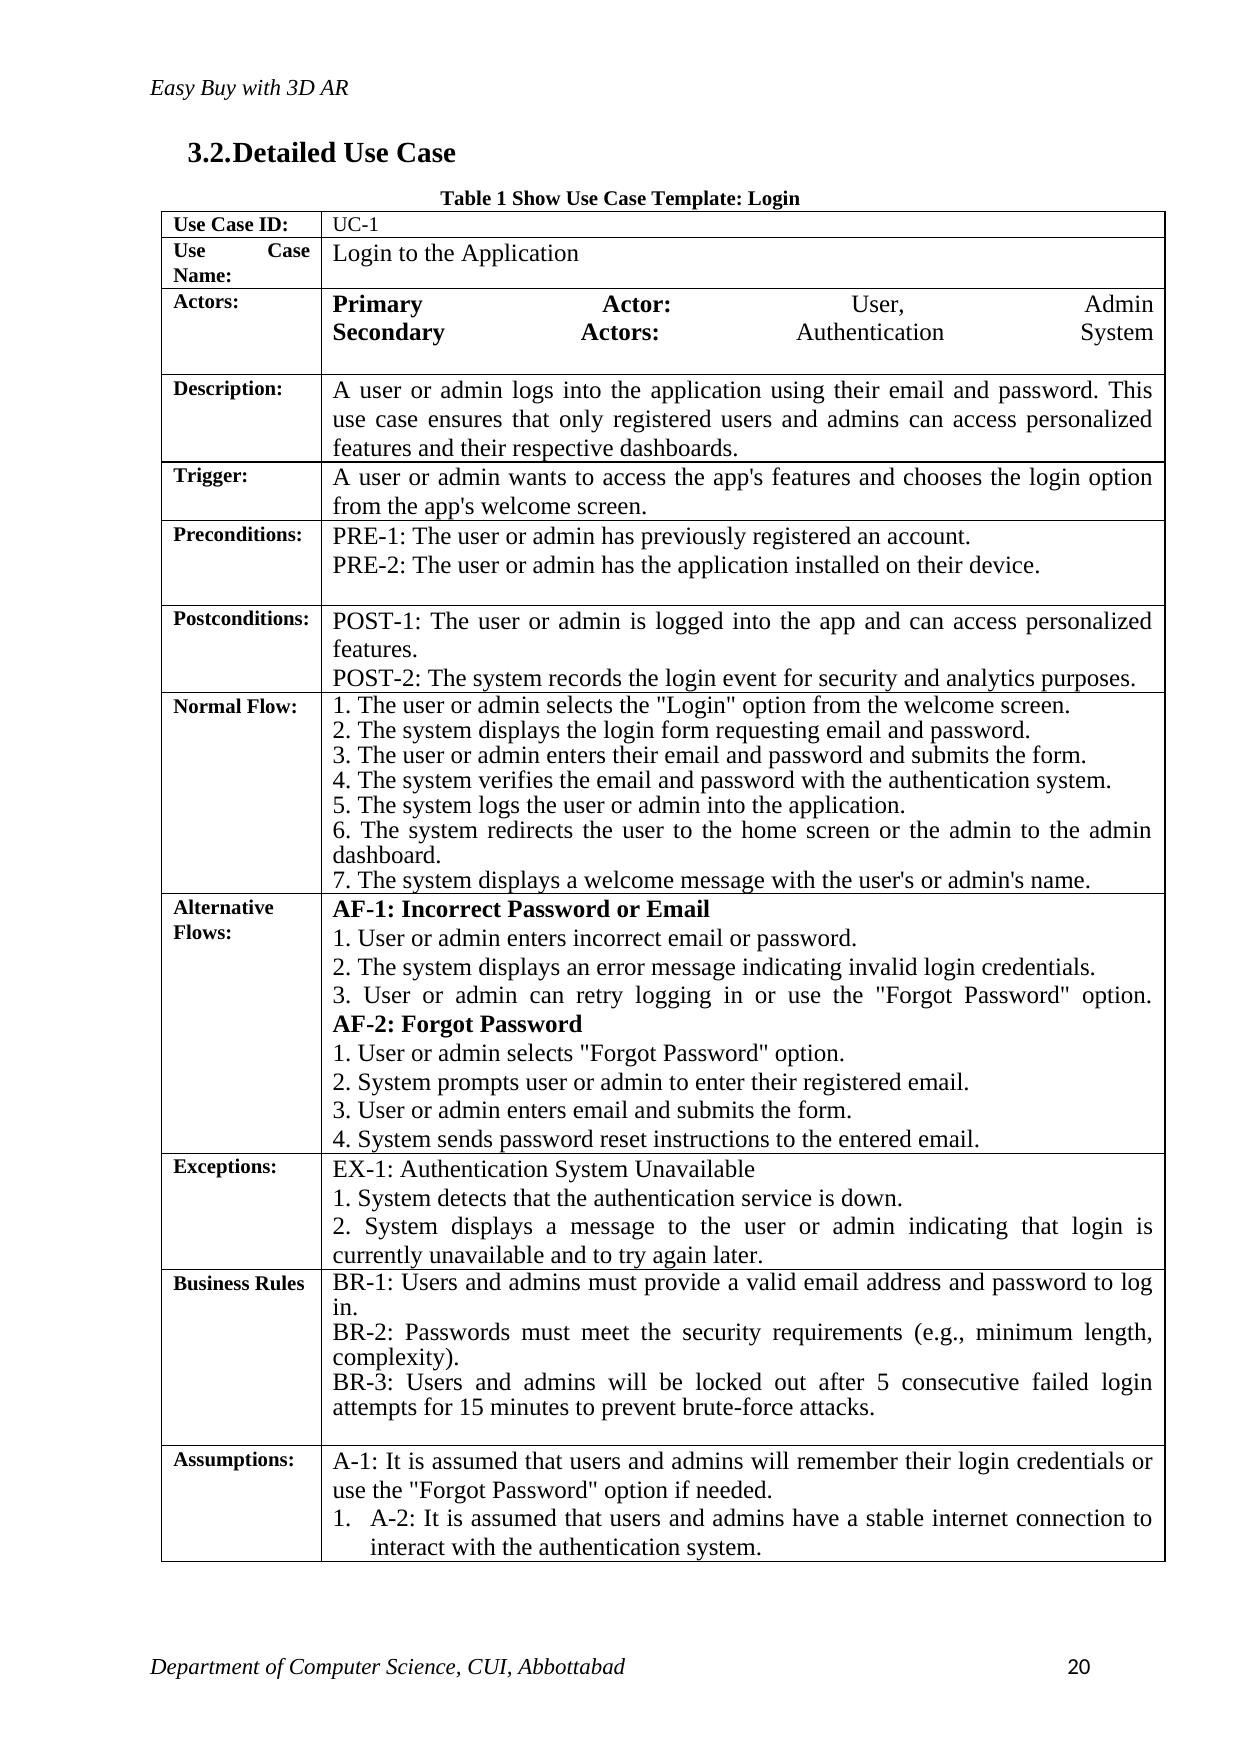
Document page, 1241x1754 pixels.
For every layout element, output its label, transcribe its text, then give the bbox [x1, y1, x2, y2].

table_cell EX-1: Authentication System Unavailable 1. System detects that the authentication service is down. 2. System displays a message to the user or admin indicating that login is currently unavailable and to try again later. [322, 1154, 1164, 1269]
table_cell Use Case Name: [162, 238, 321, 288]
table_cell A user or admin wants to access the app's features and chooses the login option from the app's welcome screen. [322, 463, 1164, 520]
table_header Use Case ID: [162, 212, 321, 237]
list Detailed Use Case [187, 135, 1090, 169]
table_cell BR-1: Users and admins must provide a valid email address and password to log in. BR-2: Passwords must meet the security requirements (e.g., minimum length, complexity). BR-3: Users and admins will be locked out after 5 consecutive failed login attempts for 15 minutes to prevent brute-force attacks. [322, 1270, 1164, 1445]
table_cell Assumptions: [162, 1446, 321, 1561]
table_cell Primary Actor: User, Admin Secondary Actors: Authentication System [322, 289, 1164, 374]
table_cell Postconditions: [162, 606, 321, 692]
table_cell PRE-1: The user or admin has previously registered an account. PRE-2: The user or admin has the application installed on their device. [322, 521, 1164, 605]
table_cell Exceptions: [162, 1154, 321, 1269]
table_header UC-1 [322, 212, 1164, 237]
table_cell Actors: [162, 289, 321, 374]
table_cell 1. The user or admin selects the "Login" option from the welcome screen. 2. The system displays the login form requesting email and password. 3. The user or admin enters their email and password and submits the form. 4. The system verifies the email and password with the authentication system. 5. The system logs the user or admin into the application. 6. The system redirects the user to the home screen or the admin to the admin dashboard. 7. The system displays a welcome message with the user's or admin's name. [322, 693, 1164, 893]
table_cell Trigger: [162, 463, 321, 520]
table_cell AF-1: Incorrect Password or Email 1. User or admin enters incorrect email or password. 2. The system displays an error message indicating invalid login credentials. 3. User or admin can retry logging in or use the "Forgot Password" option. AF-2: Forgot Password 1. User or admin selects "Forgot Password" option. 2. System prompts user or admin to enter their registered email. 3. User or admin enters email and submits the form. 4. System sends password reset instructions to the entered email. [322, 894, 1164, 1153]
table_cell Alternative Flows: [162, 894, 321, 1153]
table_cell POST-1: The user or admin is logged into the app and can access personalized features. POST-2: The system records the login event for security and analytics purposes. [322, 606, 1164, 692]
table_cell Normal Flow: [162, 693, 321, 893]
table_cell Login to the Application [322, 238, 1164, 288]
text Table 1 Show Use Case Template: Login [150, 186, 1090, 211]
table_cell Preconditions: [162, 521, 321, 605]
table_cell A-1: It is assumed that users and admins will remember their login credentials or use the "Forgot Password" option if needed. A-2: It is assumed that users and admins have a stable internet connection to interact with the authentication system. [322, 1446, 1164, 1561]
table_cell Business Rules [162, 1270, 321, 1445]
table_cell Description: [162, 375, 321, 461]
table_cell A user or admin logs into the application using their email and password. This use case ensures that only registered users and admins can access personalized features and their respective dashboards. [322, 375, 1164, 461]
